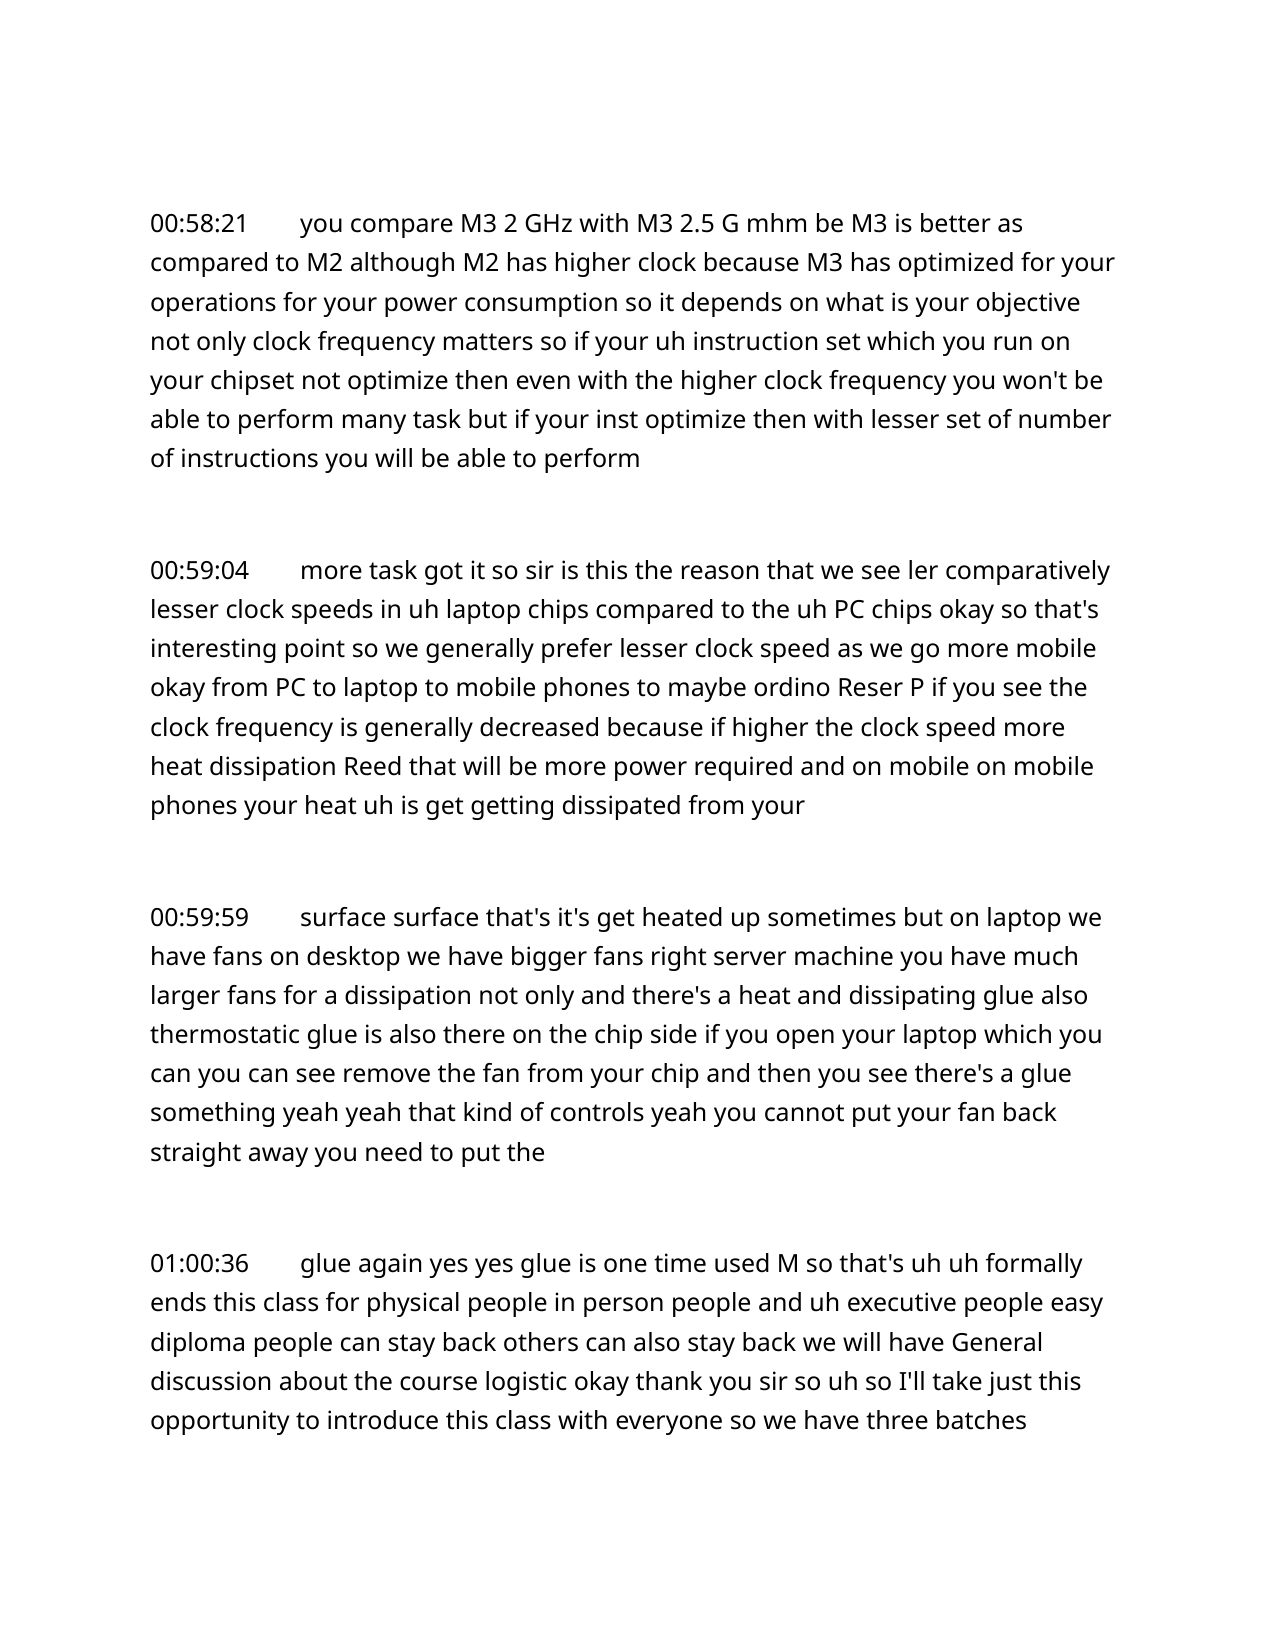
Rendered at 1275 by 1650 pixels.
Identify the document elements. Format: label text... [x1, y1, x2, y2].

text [150, 1246, 1125, 1437]
text 00:59:04 more task got it so sir is this the reason that we see ler comparatively lesser clock speeds in uh laptop chips compared to the uh PC chips okay so that's interesting point so we generally prefer lesser clock speed as we go more mobile okay from PC to laptop to mobile phones to maybe ordino Reser P if you see the clock frequency is generally decreased because if higher the clock speed more heat dissipation Reed that will be more power required and on mobile on mobile phones your heat uh is get getting dissipated from your [150, 552, 1125, 822]
text 00:58:21 you compare M3 2 GHz with M3 2.5 G mhm be M3 is better as compared to M2 although M2 has higher clock because M3 has optimized for your operations for your power consumption so it depends on what is your objective not only clock frequency matters so if your uh instruction set which you run on your chipset not optimize then even with the higher clock frequency you won't be able to perform many task but if your inst optimize then with lesser set of number of instructions you will be able to perform [150, 206, 1125, 475]
text 00:59:59 surface surface that's it's get heated up sometimes but on laptop we have fans on desktop we have bigger fans right server machine you have much larger fans for a dissipation not only and there's a heat and dissipating glue also thermostatic glue is also there on the chip side if you open your laptop which you can you can see remove the fan from your chip and then you see there's a glue something yeah yeah that kind of controls yeah you cannot put your fan back straight away you need to put the [150, 899, 1125, 1168]
